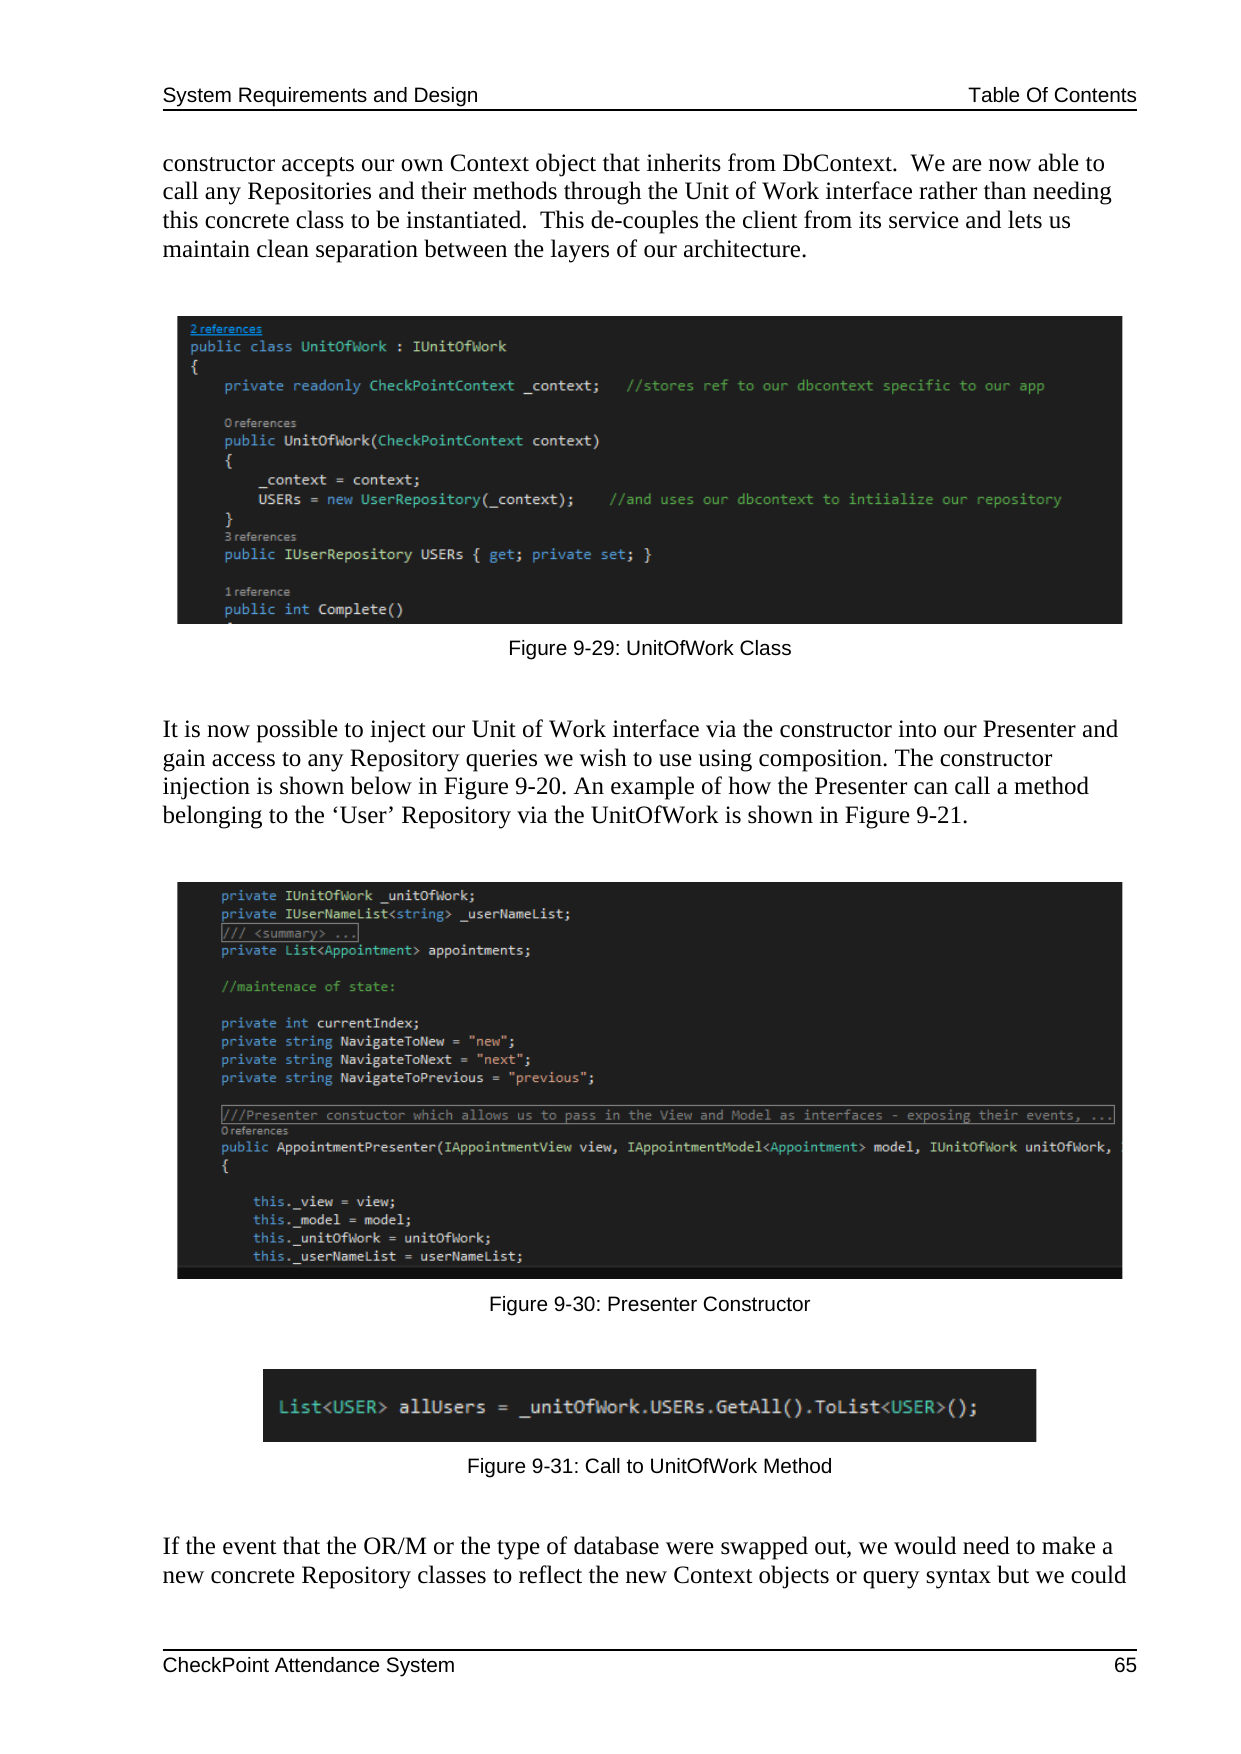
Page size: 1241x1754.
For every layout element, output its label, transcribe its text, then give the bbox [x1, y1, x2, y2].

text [162, 148, 1137, 263]
picture [177, 882, 1123, 1279]
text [162, 1531, 1137, 1589]
picture [177, 316, 1123, 624]
text It is now possible to inject our Unit of Work interface via the constructor into our Presenter and gain access to any Repository queries we wish to use using composition. The constructor injection is shown below in Figure 9-20. An example of how the Presenter can call a method belonging to the ‘User’ Repository via the UnitOfWork is shown in Figure 9-21. [162, 714, 1137, 829]
picture [263, 1369, 1037, 1442]
